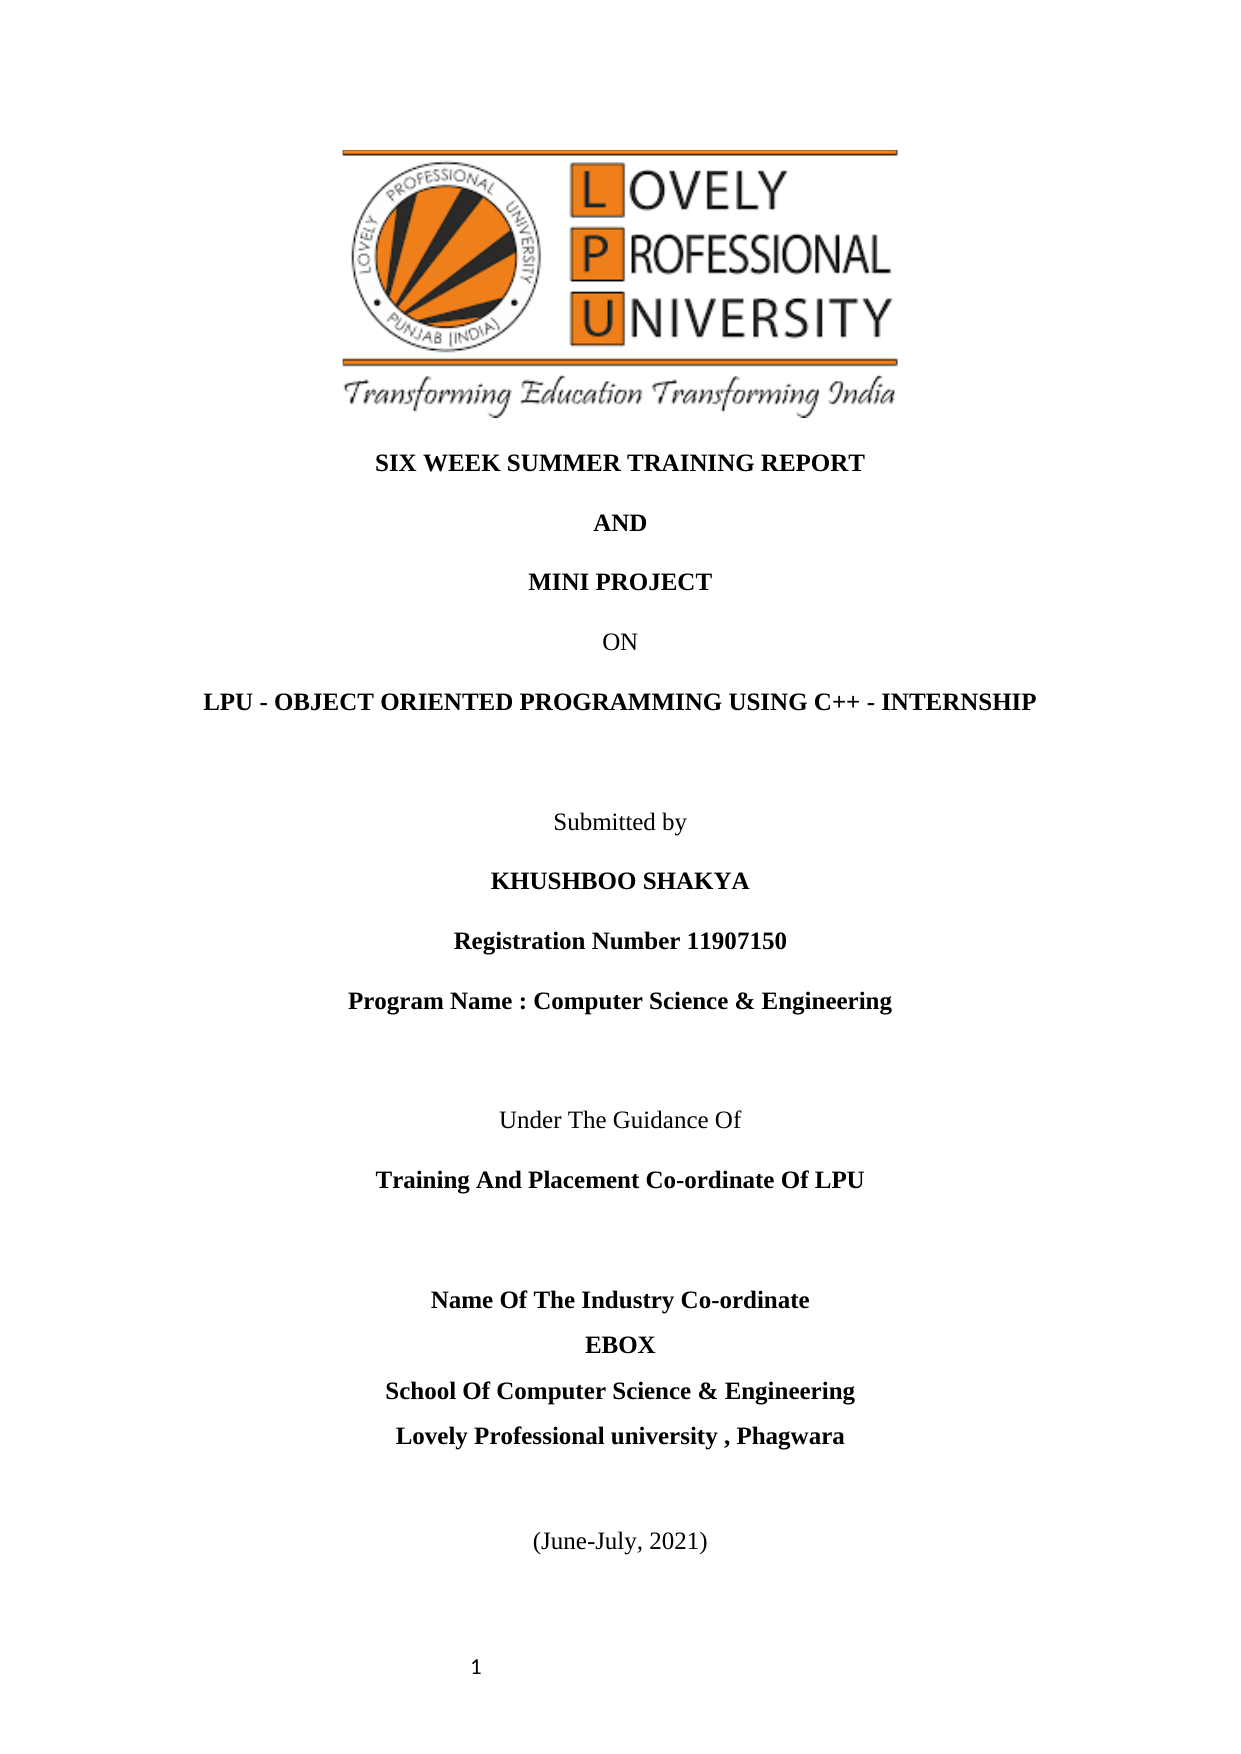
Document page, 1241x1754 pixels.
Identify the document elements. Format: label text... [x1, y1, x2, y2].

text Name Of The Industry Co-ordinate [150, 1285, 1090, 1314]
text ON [150, 627, 1090, 656]
text Submitted by [150, 807, 1090, 835]
text SIX WEEK SUMMER TRAINING REPORT [150, 448, 1090, 477]
text EBOX [150, 1330, 1090, 1359]
text KHUSHBOO SHAKYA [150, 866, 1090, 895]
text AND [150, 508, 1090, 536]
text MINI PROJECT [150, 567, 1090, 596]
text LPU - OBJECT ORIENTED PROGRAMMING USING C++ - INTERNSHIP [150, 687, 1090, 716]
text Program Name : Computer Science & Engineering [150, 986, 1090, 1015]
text (June-July, 2021) [150, 1526, 1090, 1555]
text School Of Computer Science & Engineering [150, 1376, 1090, 1404]
text Training And Placement Co-ordinate Of LPU [150, 1165, 1090, 1194]
text Under The Guidance Of [150, 1106, 1090, 1134]
text Lovely Professional university , Phagwara [150, 1421, 1090, 1450]
text Registration Number 11907150 [150, 926, 1090, 955]
picture [342, 150, 898, 418]
